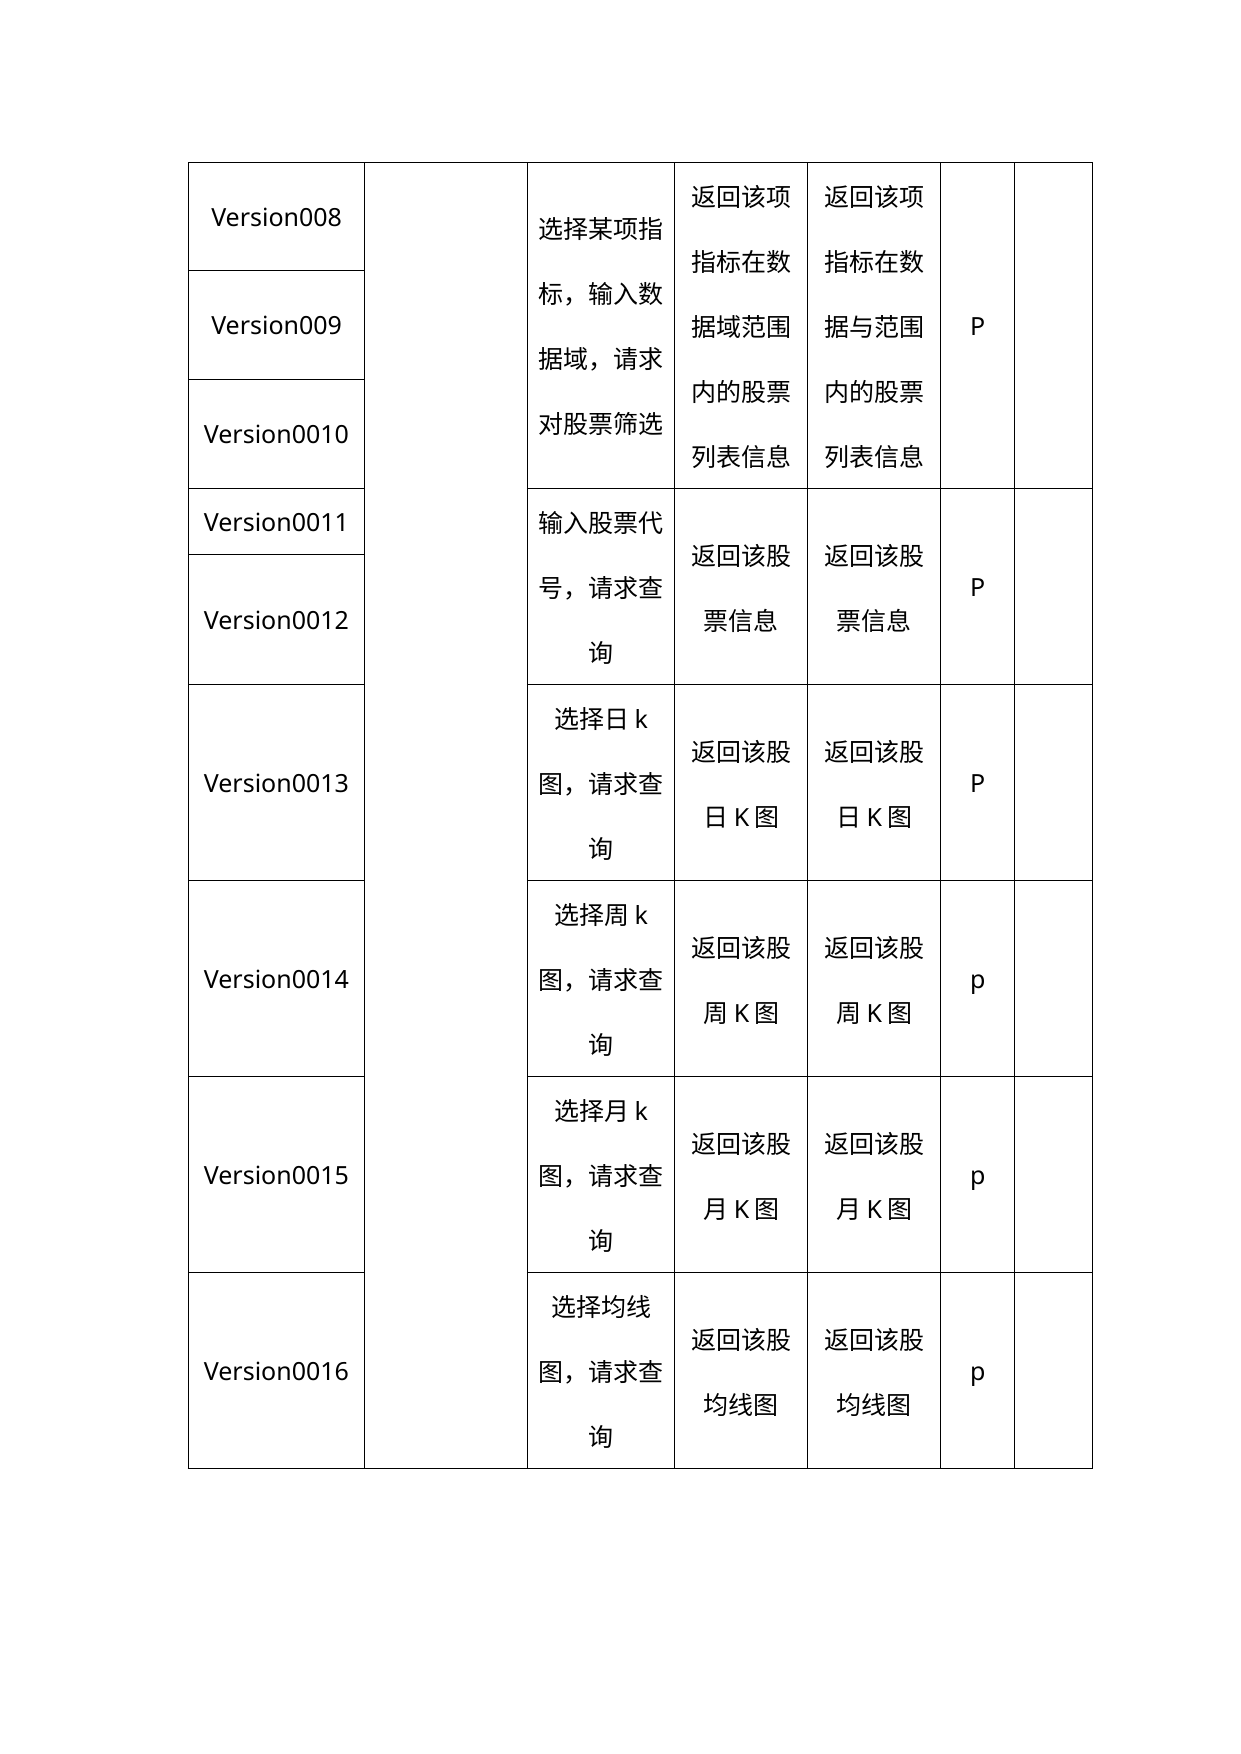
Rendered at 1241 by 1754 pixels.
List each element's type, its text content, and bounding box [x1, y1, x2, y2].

table_cell 选择周k图，请求查询 [528, 881, 674, 1076]
table_cell 返回该项指标在数据与范围内的股票列表信息 [808, 163, 940, 488]
table_cell 返回该股周K图 [675, 881, 807, 1076]
table_cell 返回该股月K图 [675, 1077, 807, 1272]
table_cell P [941, 163, 1014, 488]
table_cell 选择某项指标，输入数据域，请求对股票筛选 [528, 163, 674, 488]
table_cell [1015, 685, 1092, 880]
table_cell Version0011 [189, 489, 364, 554]
table_cell 选择日k图，请求查询 [528, 685, 674, 880]
table_cell 返回该股票信息 [675, 489, 807, 684]
table_cell 返回该股周K图 [808, 881, 940, 1076]
table_cell p [941, 881, 1014, 1076]
table_cell [1015, 163, 1092, 488]
table_cell Version0013 [189, 685, 364, 880]
table_cell 选择月k图，请求查询 [528, 1077, 674, 1272]
table_cell [1015, 1273, 1092, 1468]
table_cell [1015, 489, 1092, 684]
table_cell p [941, 1273, 1014, 1468]
table_cell Version008 [189, 163, 364, 270]
table_cell 选择均线图，请求查询 [528, 1273, 674, 1468]
table_cell 返回该股票信息 [808, 489, 940, 684]
table_cell [1015, 1077, 1092, 1272]
table_cell P [941, 489, 1014, 684]
table_cell 返回该股均线图 [808, 1273, 940, 1468]
table_cell 返回该股日K图 [675, 685, 807, 880]
table_cell 输入股票代号，请求查询 [528, 489, 674, 684]
table_cell Version0016 [189, 1273, 364, 1468]
table_cell 返回该项指标在数据域范围内的股票列表信息 [675, 163, 807, 488]
table_cell Version0015 [189, 1077, 364, 1272]
table_cell 返回该股日K图 [808, 685, 940, 880]
table_cell 返回该股均线图 [675, 1273, 807, 1468]
table_cell Version0010 [189, 380, 364, 488]
table_cell 返回该股月K图 [808, 1077, 940, 1272]
table_cell Version009 [189, 271, 364, 379]
table_cell Version0014 [189, 881, 364, 1076]
table_cell [1015, 881, 1092, 1076]
table_cell p [941, 1077, 1014, 1272]
table_cell Version0012 [189, 555, 364, 684]
table_cell P [941, 685, 1014, 880]
